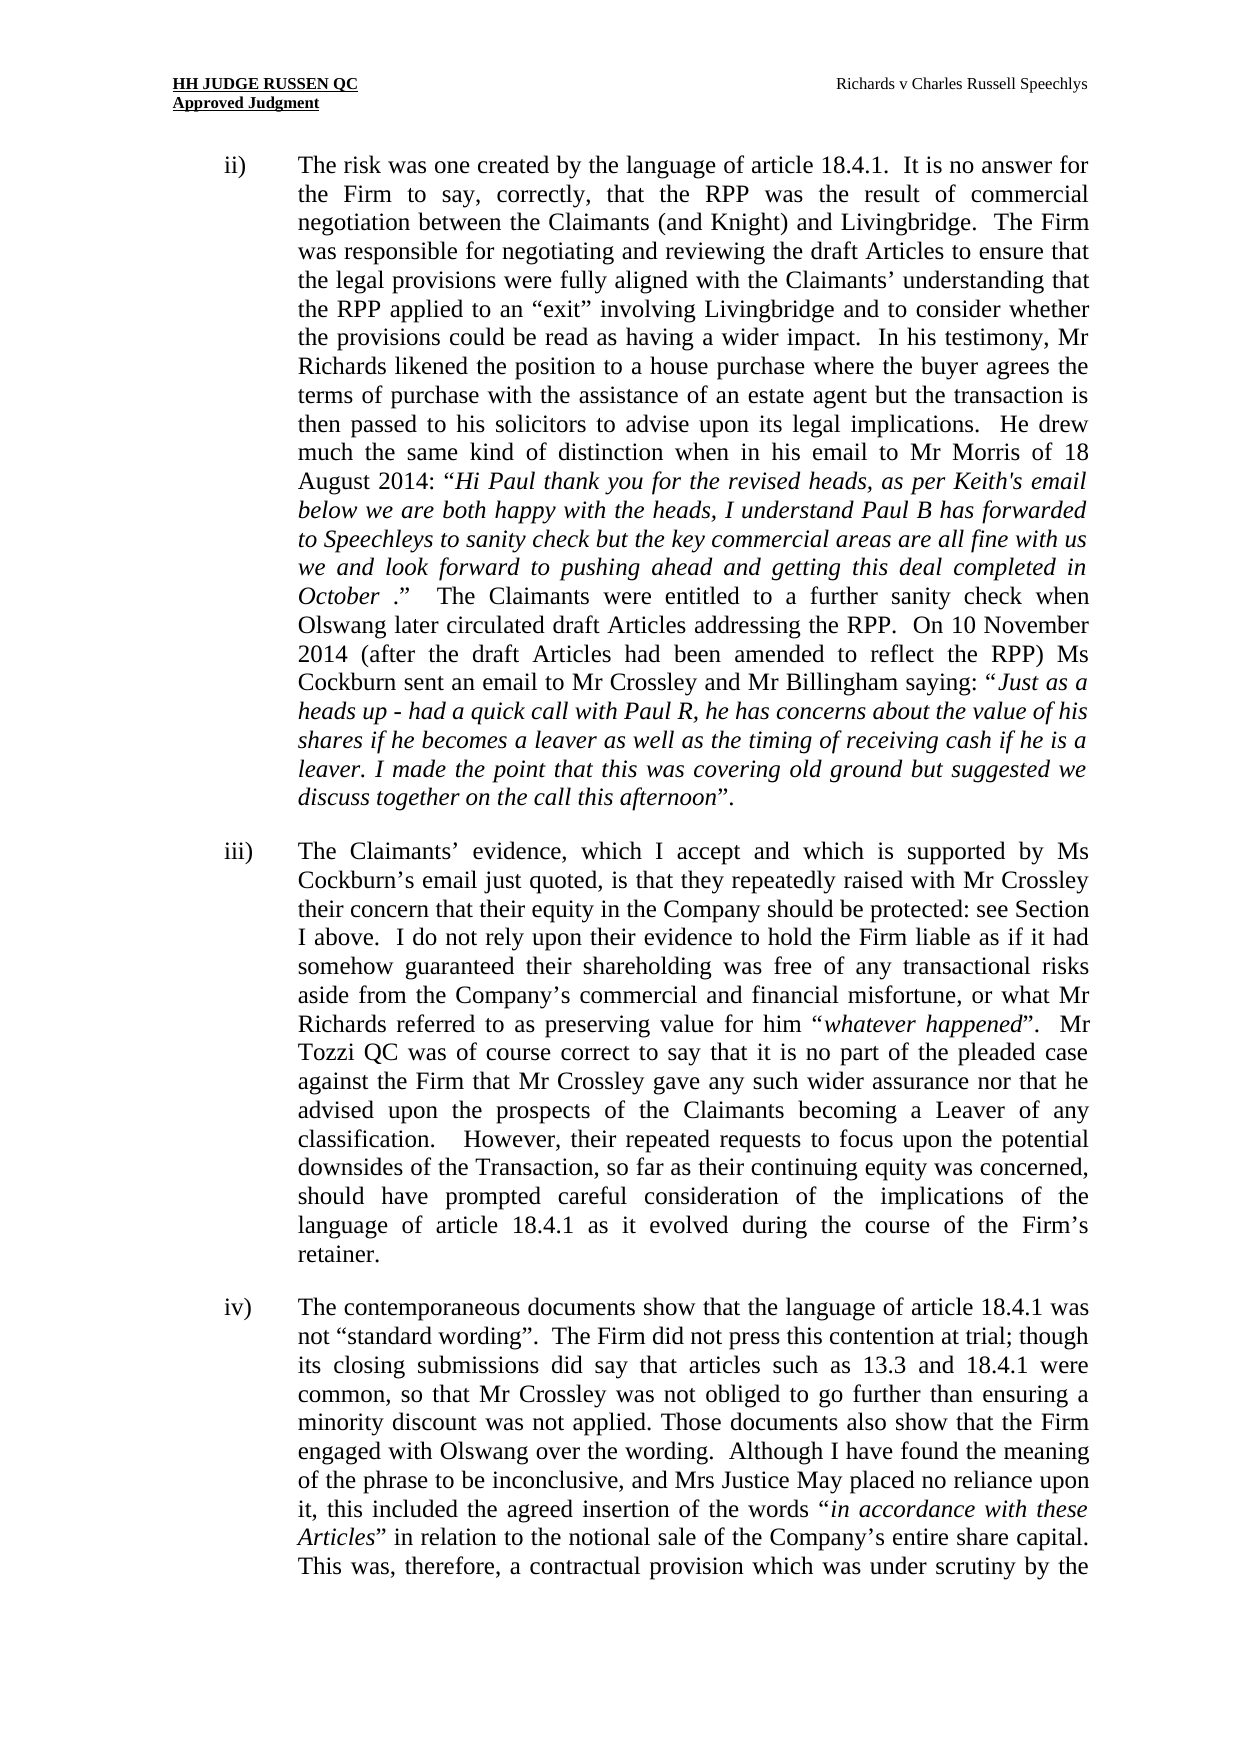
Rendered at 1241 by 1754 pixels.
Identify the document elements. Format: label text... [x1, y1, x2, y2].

text The Claimants’ evidence, which I accept and which is supported by Ms Cockburn’s email just quoted, is that they repeatedly raised with Mr Crossley their concern that their equity in the Company should be protected: see Section I above. I do not rely upon their evidence to hold the Firm liable as if it had somehow guaranteed their shareholding was free of any transactional risks aside from the Company’s commercial and financial misfortune, or what Mr Richards referred to as preserving value for him “whatever happened”. Mr Tozzi QC was of course correct to say that it is no part of the pleaded case against the Firm that Mr Crossley gave any such wider assurance nor that he advised upon the prospects of the Claimants becoming a Leaver of any classification. However, their repeated requests to focus upon the potential downsides of the Transaction, so far as their continuing equity was concerned, should have prompted careful consideration of the implications of the language of article 18.4.1 as it evolved during the course of the Firm’s retainer. [224, 836, 1090, 1267]
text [224, 1292, 1090, 1580]
text The risk was one created by the language of article 18.4.1. It is no answer for the Firm to say, correctly, that the RPP was the result of commercial negotiation between the Claimants (and Knight) and Livingbridge. The Firm was responsible for negotiating and reviewing the draft Articles to ensure that the legal provisions were fully aligned with the Claimants’ understanding that the RPP applied to an “exit” involving Livingbridge and to consider whether the provisions could be read as having a wider impact. In his testimony, Mr Richards likened the position to a house purchase where the buyer agrees the terms of purchase with the assistance of an estate agent but the transaction is then passed to his solicitors to advise upon its legal implications. He drew much the same kind of distinction when in his email to Mr Morris of 18 August 2014: “Hi Paul thank you for the revised heads, as per Keith's email below we are both happy with the heads, I understand Paul B has forwarded to Speechleys to sanity check but the key commercial areas are all fine with us we and look forward to pushing ahead and getting this deal completed in October .” The Claimants were entitled to a further sanity check when Olswang later circulated draft Articles addressing the RPP. On 10 November 2014 (after the draft Articles had been amended to reflect the RPP) Ms Cockburn sent an email to Mr Crossley and Mr Billingham saying: “Just as a heads up - had a quick call with Paul R, he has concerns about the value of his shares if he becomes a leaver as well as the timing of receiving cash if he is a leaver. I made the point that this was covering old ground but suggested we discuss together on the call this afternoon”. [224, 150, 1090, 811]
